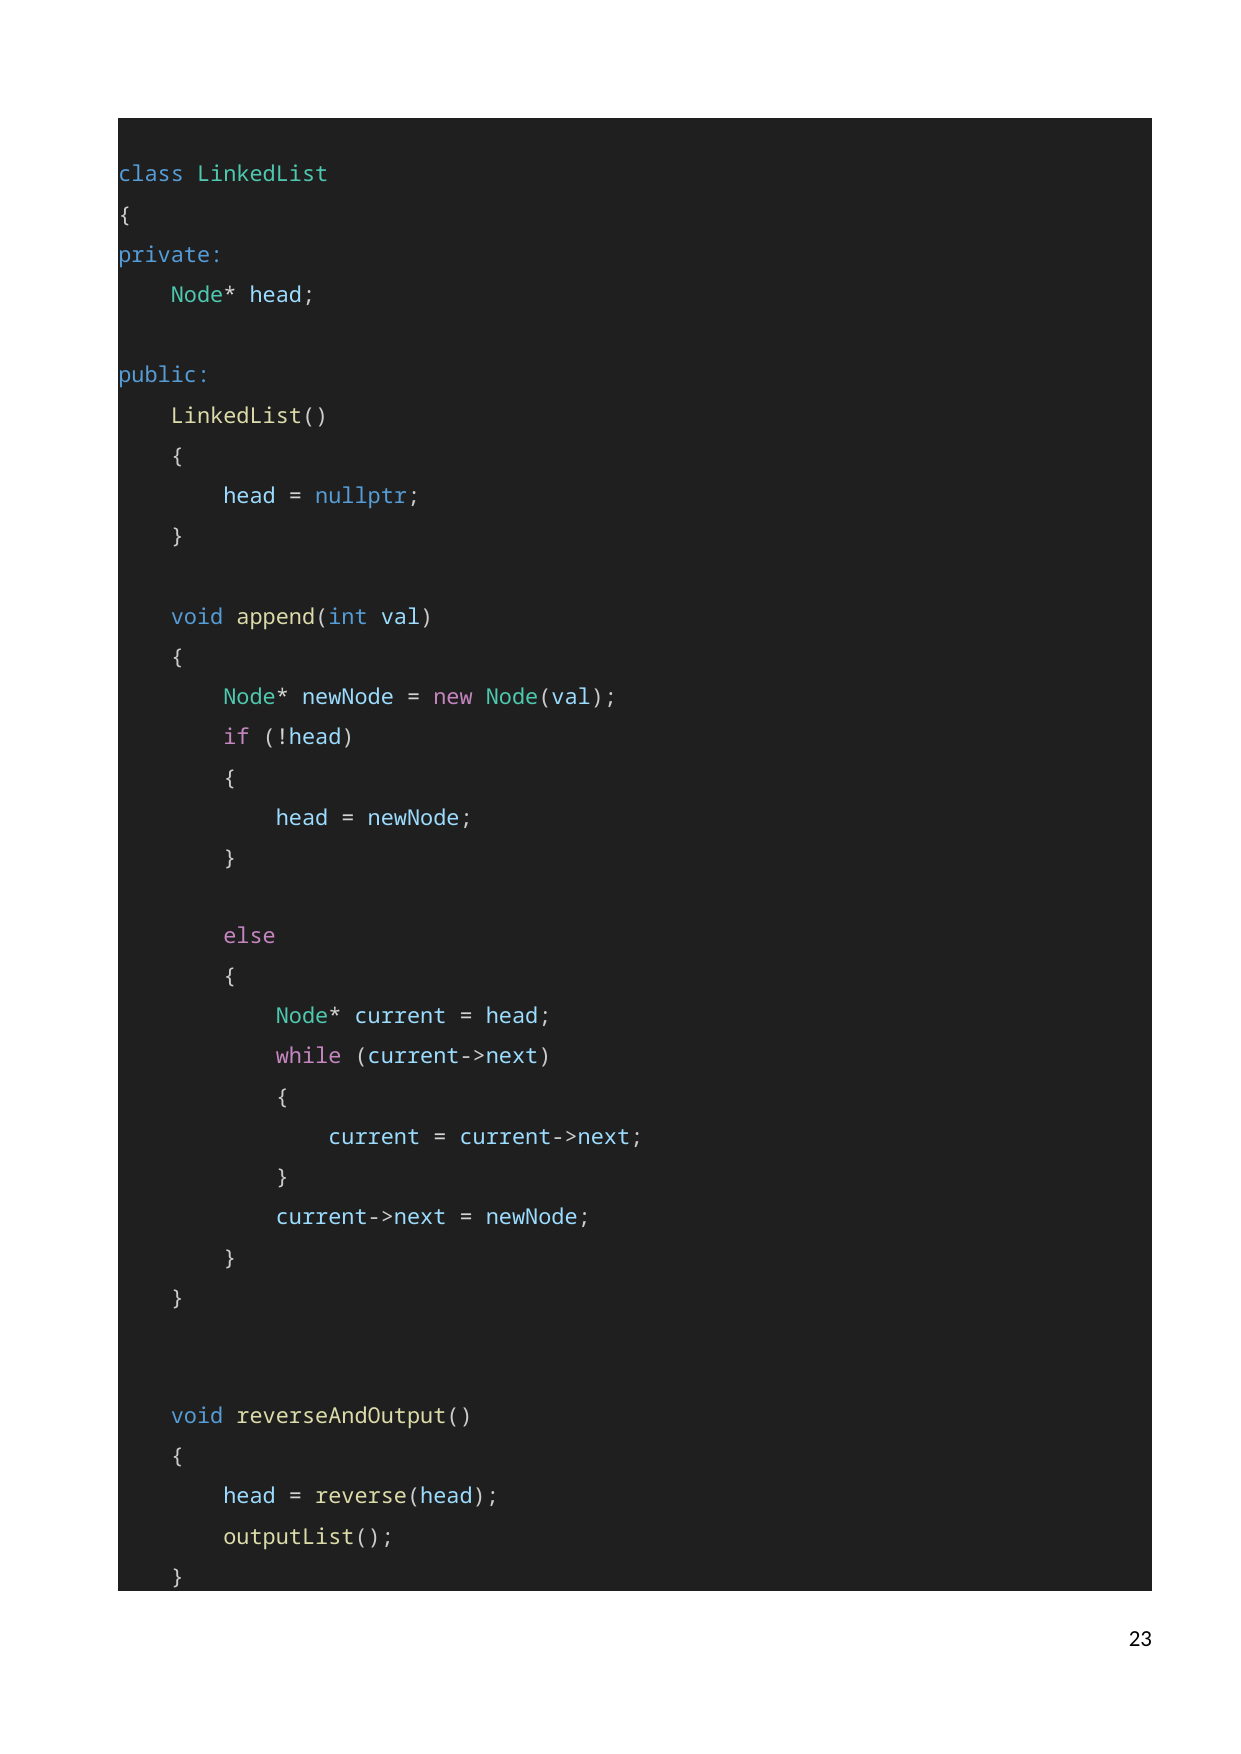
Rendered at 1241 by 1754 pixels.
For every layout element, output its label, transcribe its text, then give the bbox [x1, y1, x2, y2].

text { [118, 641, 1152, 671]
text Node* head; [118, 279, 1152, 309]
text { [118, 1081, 1152, 1111]
text current = current->next; [118, 1121, 1152, 1151]
text } [118, 842, 1152, 872]
text Node* newNode = new Node(val); [118, 681, 1152, 711]
text LinkedList() [118, 399, 1152, 429]
text Node* current = head; [118, 1000, 1152, 1030]
text head = reverse(head); [118, 1480, 1152, 1510]
text void reverseAndOutput() [118, 1400, 1152, 1430]
text outputList(); [118, 1521, 1152, 1550]
text { [118, 440, 1152, 469]
text { [118, 960, 1152, 990]
text { [118, 1440, 1152, 1470]
text else [118, 920, 1152, 950]
text current->next = newNode; [118, 1201, 1152, 1231]
text class LinkedList [118, 158, 1152, 188]
text } [118, 1161, 1152, 1191]
text while (current->next) [118, 1041, 1152, 1070]
text void append(int val) [118, 601, 1152, 630]
text head = newNode; [118, 802, 1152, 831]
text { [118, 761, 1152, 791]
text } [118, 1282, 1152, 1312]
text } [118, 1242, 1152, 1271]
text } [118, 520, 1152, 550]
text { [118, 198, 1152, 228]
text } [118, 1561, 1152, 1591]
text head = nullptr; [118, 480, 1152, 510]
text if (!head) [118, 721, 1152, 751]
text private: [118, 239, 1152, 268]
text public: [118, 359, 1152, 389]
